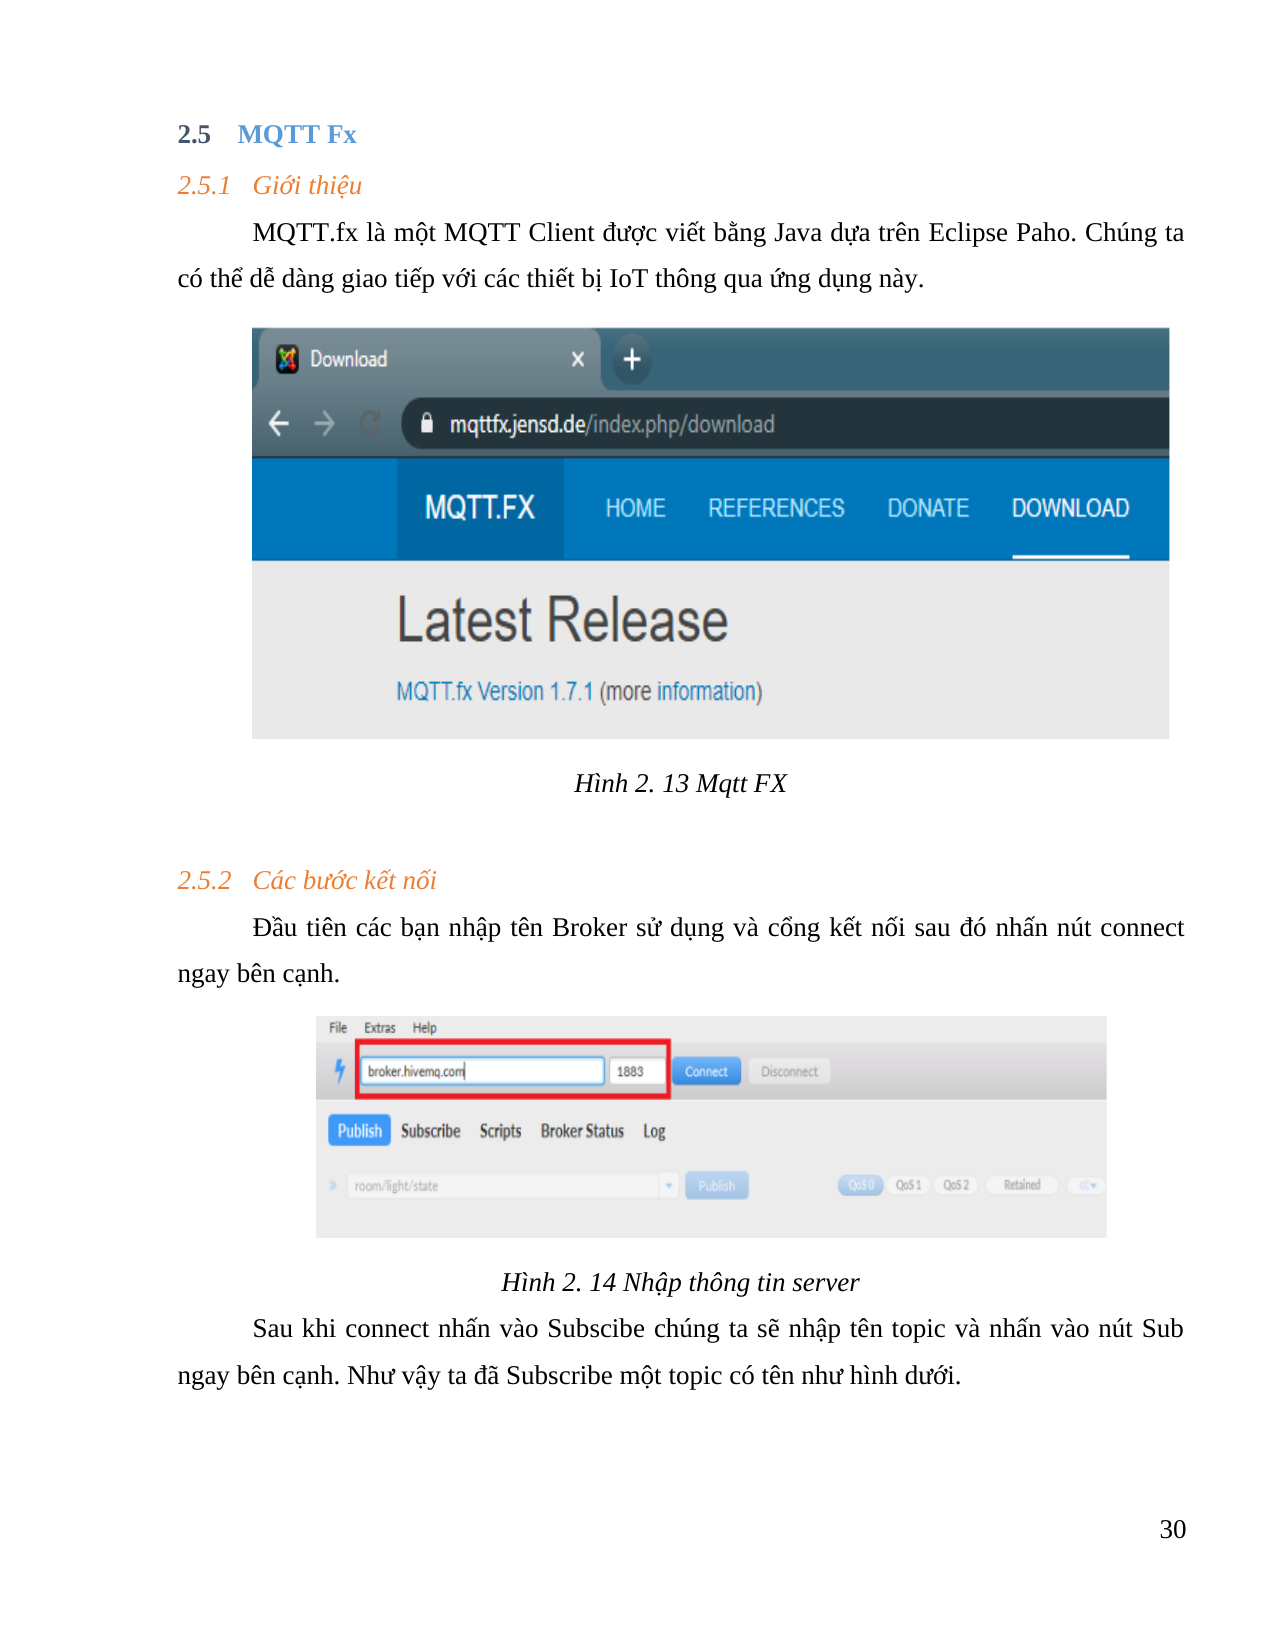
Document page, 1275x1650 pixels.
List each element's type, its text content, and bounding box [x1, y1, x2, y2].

picture [316, 1016, 1107, 1238]
text MQTT.fx là một MQTT Client được viết bằng Java dựa trên Eclipse Paho. Chúng ta có thể dễ dàng giao tiếp với các thiết bị IoT thông qua ứng dụng này. [177, 216, 1186, 293]
text Đầu tiên các bạn nhập tên Broker sử dụng và cổng kết nối sau đó nhấn nút connect ngay bên cạnh. [177, 911, 1186, 989]
text Hình 2. 14 Nhập thông tin server [177, 1266, 1186, 1297]
picture [252, 321, 1171, 739]
subtitle Giới thiệu [177, 169, 1186, 200]
subtitle MQTT Fx [177, 118, 1186, 149]
text Hình 2. 13 Mqtt FX [177, 767, 1186, 798]
subtitle Các bước kết nối [177, 864, 1186, 895]
